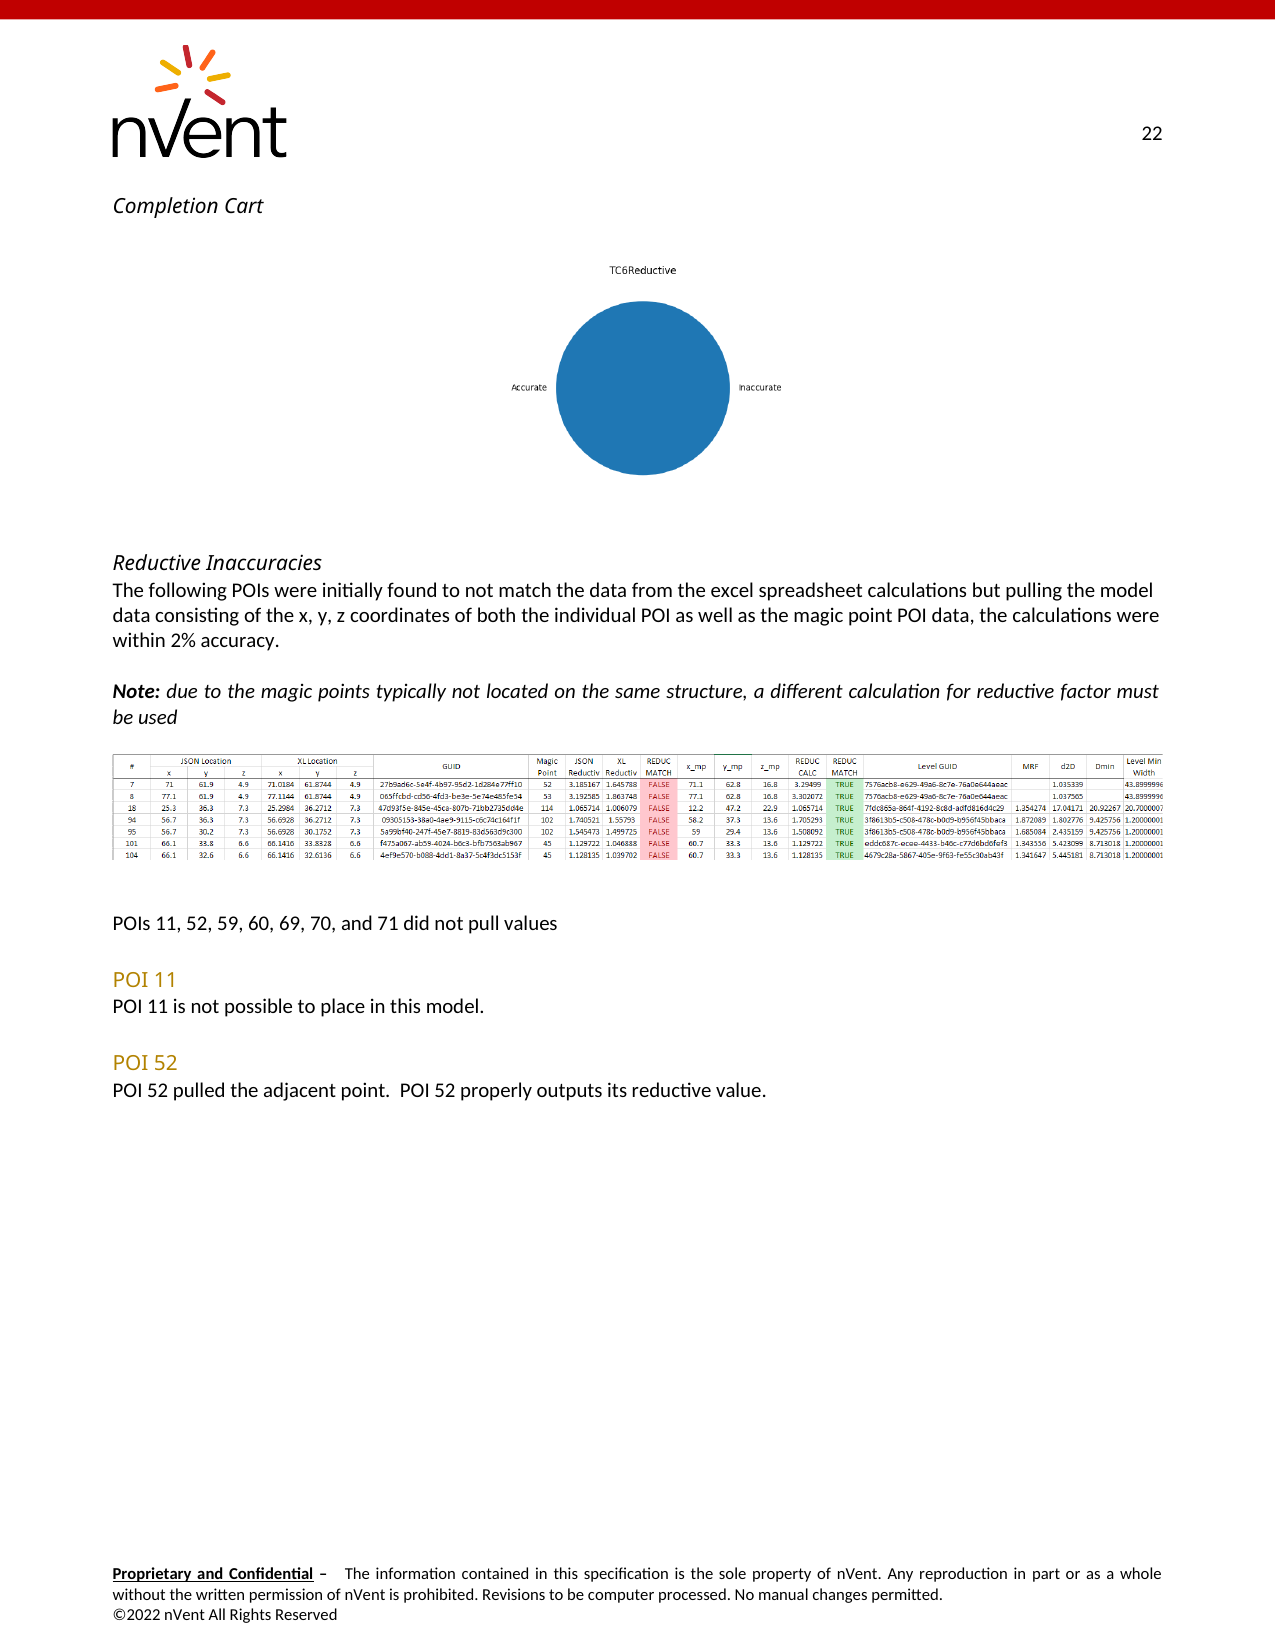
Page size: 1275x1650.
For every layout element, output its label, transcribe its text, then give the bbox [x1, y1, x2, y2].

subtitle Reductive Inaccuracies [112, 548, 1162, 577]
subtitle Completion Cart [112, 192, 1162, 220]
text POI 11 is not possible to place in this model. [112, 993, 1162, 1019]
picture [112, 754, 1163, 860]
text The following POIs were initially found to not match the data from the excel spreadsheet calculations but pulling the model data consisting of the x, y, z coordinates of both the individual POI as well as the magic point POI data, the calculations were [112, 577, 1162, 628]
picture [450, 245, 826, 528]
text within 2% accuracy. [112, 628, 1162, 653]
text POIs 11, 52, 59, 60, 69, 70, and 71 did not pull values [112, 910, 1162, 935]
picture [112, 45, 287, 158]
text POI 52 pulled the adjacent point. POI 52 properly outputs its reductive value. [112, 1077, 1162, 1102]
text Note: due to the magic points typically not located on the same structure, a different calculation for reductive factor must be used [112, 678, 1162, 729]
subtitle POI 52 [112, 1048, 1162, 1077]
subtitle POI 11 [112, 965, 1162, 993]
